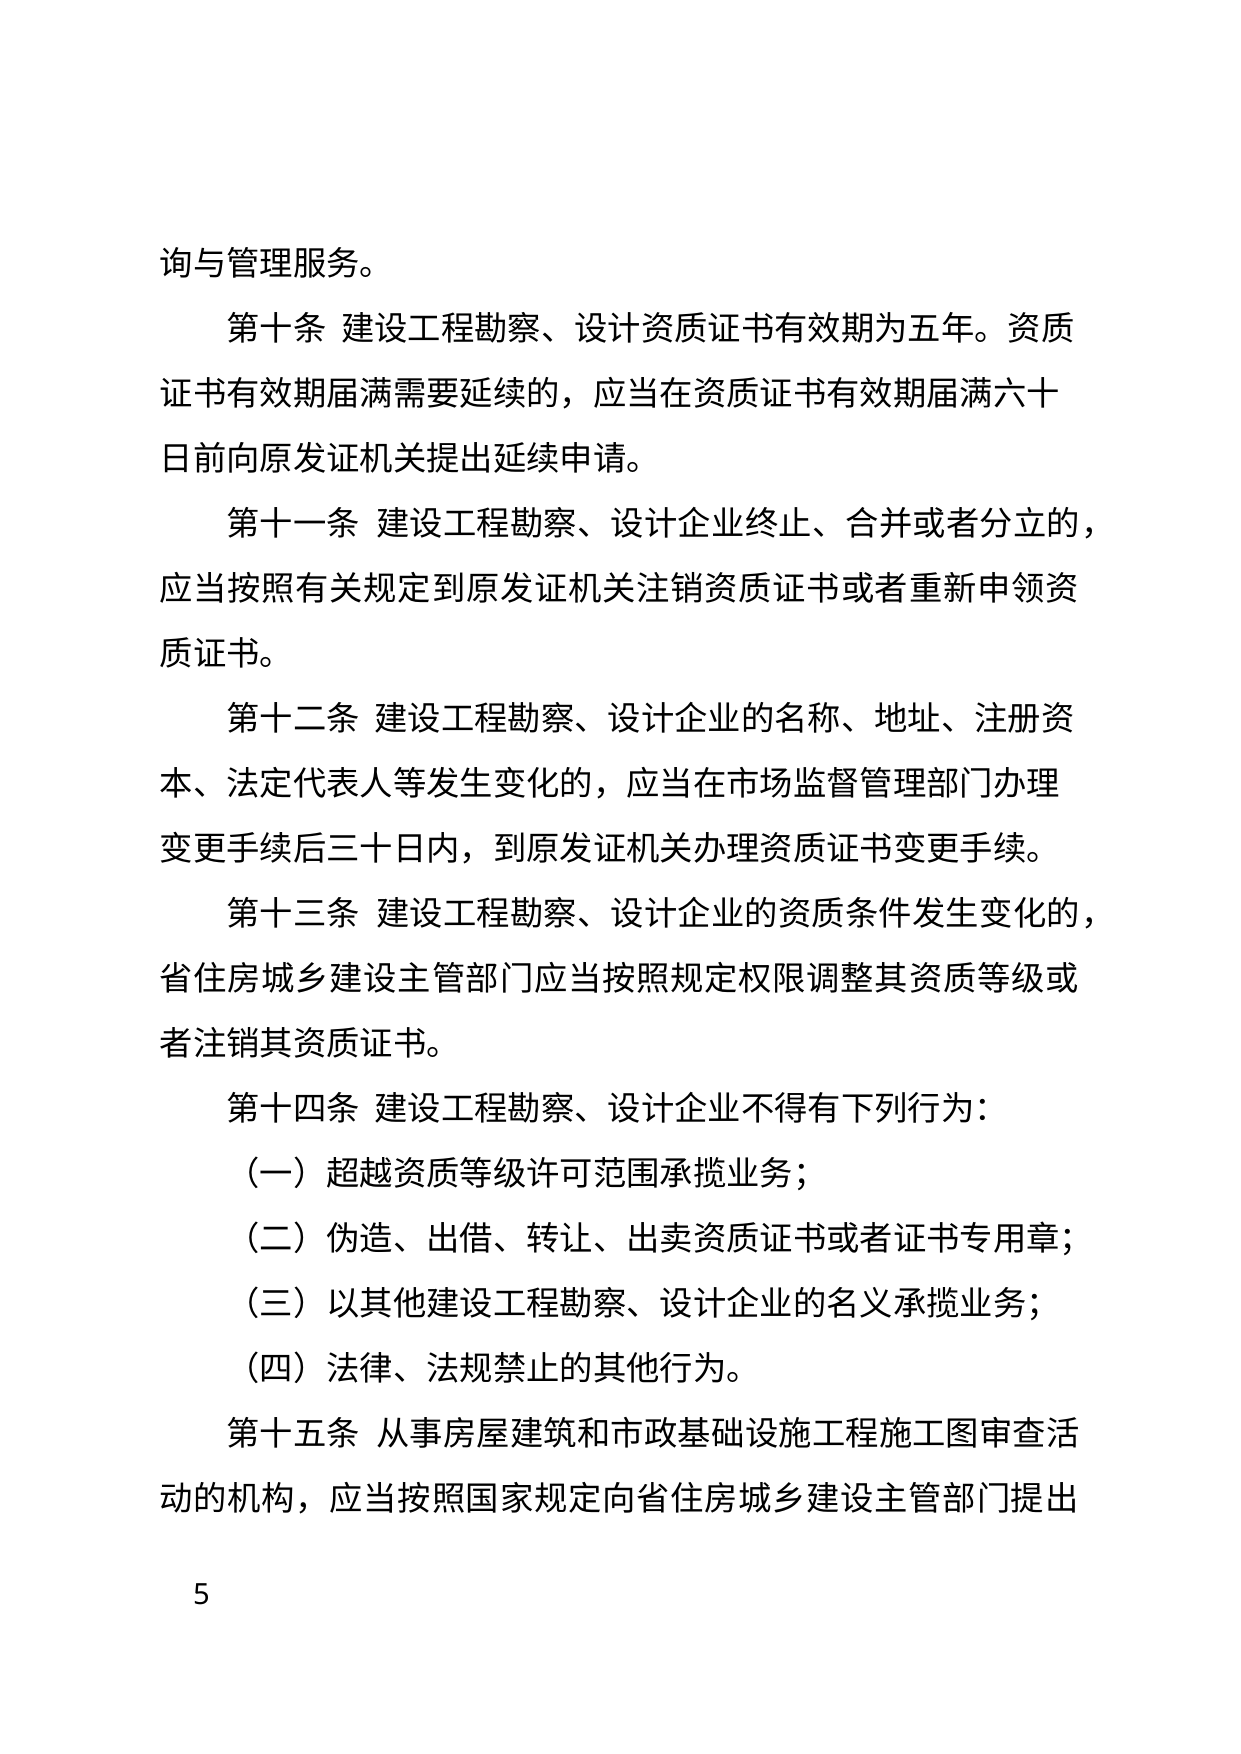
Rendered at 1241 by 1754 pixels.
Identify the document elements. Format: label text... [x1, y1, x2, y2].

text 第十条 建设工程勘察、设计资质证书有效期为五年。资质证书有效期届满需要延续的，应当在资质证书有效期届满六十日前向原发证机关提出延续申请。 [159, 293, 1081, 488]
text （三）以其他建设工程勘察、设计企业的名义承揽业务； [159, 1268, 1081, 1333]
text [159, 1398, 1081, 1528]
text （一）超越资质等级许可范围承揽业务； [159, 1138, 1081, 1203]
text 第十一条 建设工程勘察、设计企业终止、合并或者分立的，应当按照有关规定到原发证机关注销资质证书或者重新申领资质证书。 [159, 488, 1081, 683]
text 第十二条 建设工程勘察、设计企业的名称、地址、注册资本、法定代表人等发生变化的，应当在市场监督管理部门办理变更手续后三十日内，到原发证机关办理资质证书变更手续。 [159, 683, 1081, 878]
text （四）法律、法规禁止的其他行为。 [159, 1333, 1081, 1398]
text 第十四条 建设工程勘察、设计企业不得有下列行为： [159, 1073, 1081, 1138]
text （二）伪造、出借、转让、出卖资质证书或者证书专用章； [159, 1203, 1081, 1268]
text 第十三条 建设工程勘察、设计企业的资质条件发生变化的，省住房城乡建设主管部门应当按照规定权限调整其资质等级或者注销其资质证书。 [159, 878, 1081, 1073]
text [159, 228, 1081, 293]
